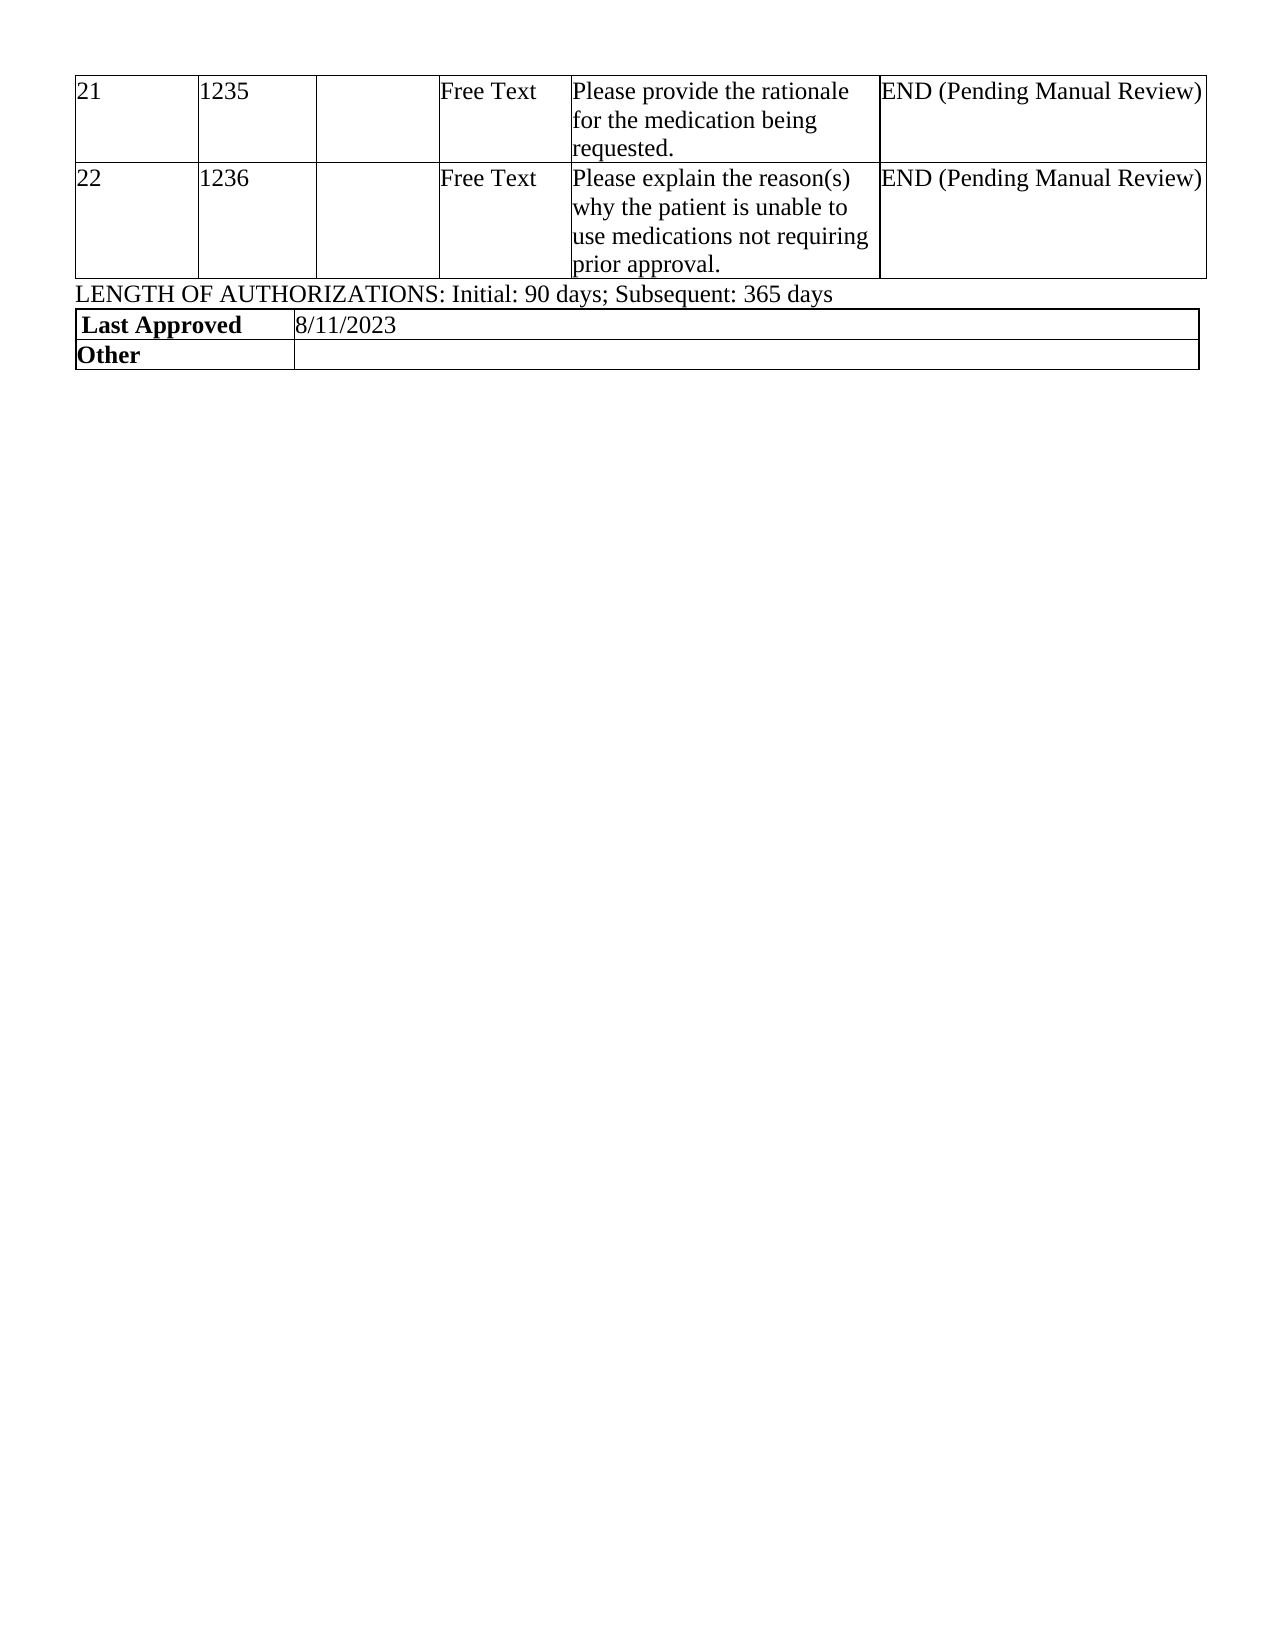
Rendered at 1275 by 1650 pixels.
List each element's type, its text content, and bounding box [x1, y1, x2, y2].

table_cell 1236 [199, 163, 316, 278]
table_header Last Approved [77, 310, 294, 338]
table_header 8/11/2023 [295, 310, 1198, 338]
table_cell 22 [76, 163, 198, 278]
table_cell [317, 163, 439, 278]
table_cell 21 [76, 76, 198, 162]
table_cell Please provide the rationale for the medication being requested. [572, 76, 879, 162]
table_cell END (Pending Manual Review) [881, 76, 1206, 162]
table_cell Other [77, 340, 294, 369]
table_cell Free Text [440, 163, 571, 278]
table_cell 1235 [199, 76, 316, 162]
table_cell Please explain the reason(s) why the patient is unable to use medications not requiring prior approval. [572, 163, 879, 278]
table_cell [317, 76, 439, 162]
text LENGTH OF AUTHORIZATIONS: Initial: 90 days; Subsequent: 365 days [75, 279, 1200, 308]
table_cell [295, 340, 1198, 369]
table_cell Free Text [440, 76, 571, 162]
table_cell END (Pending Manual Review) [881, 163, 1206, 278]
